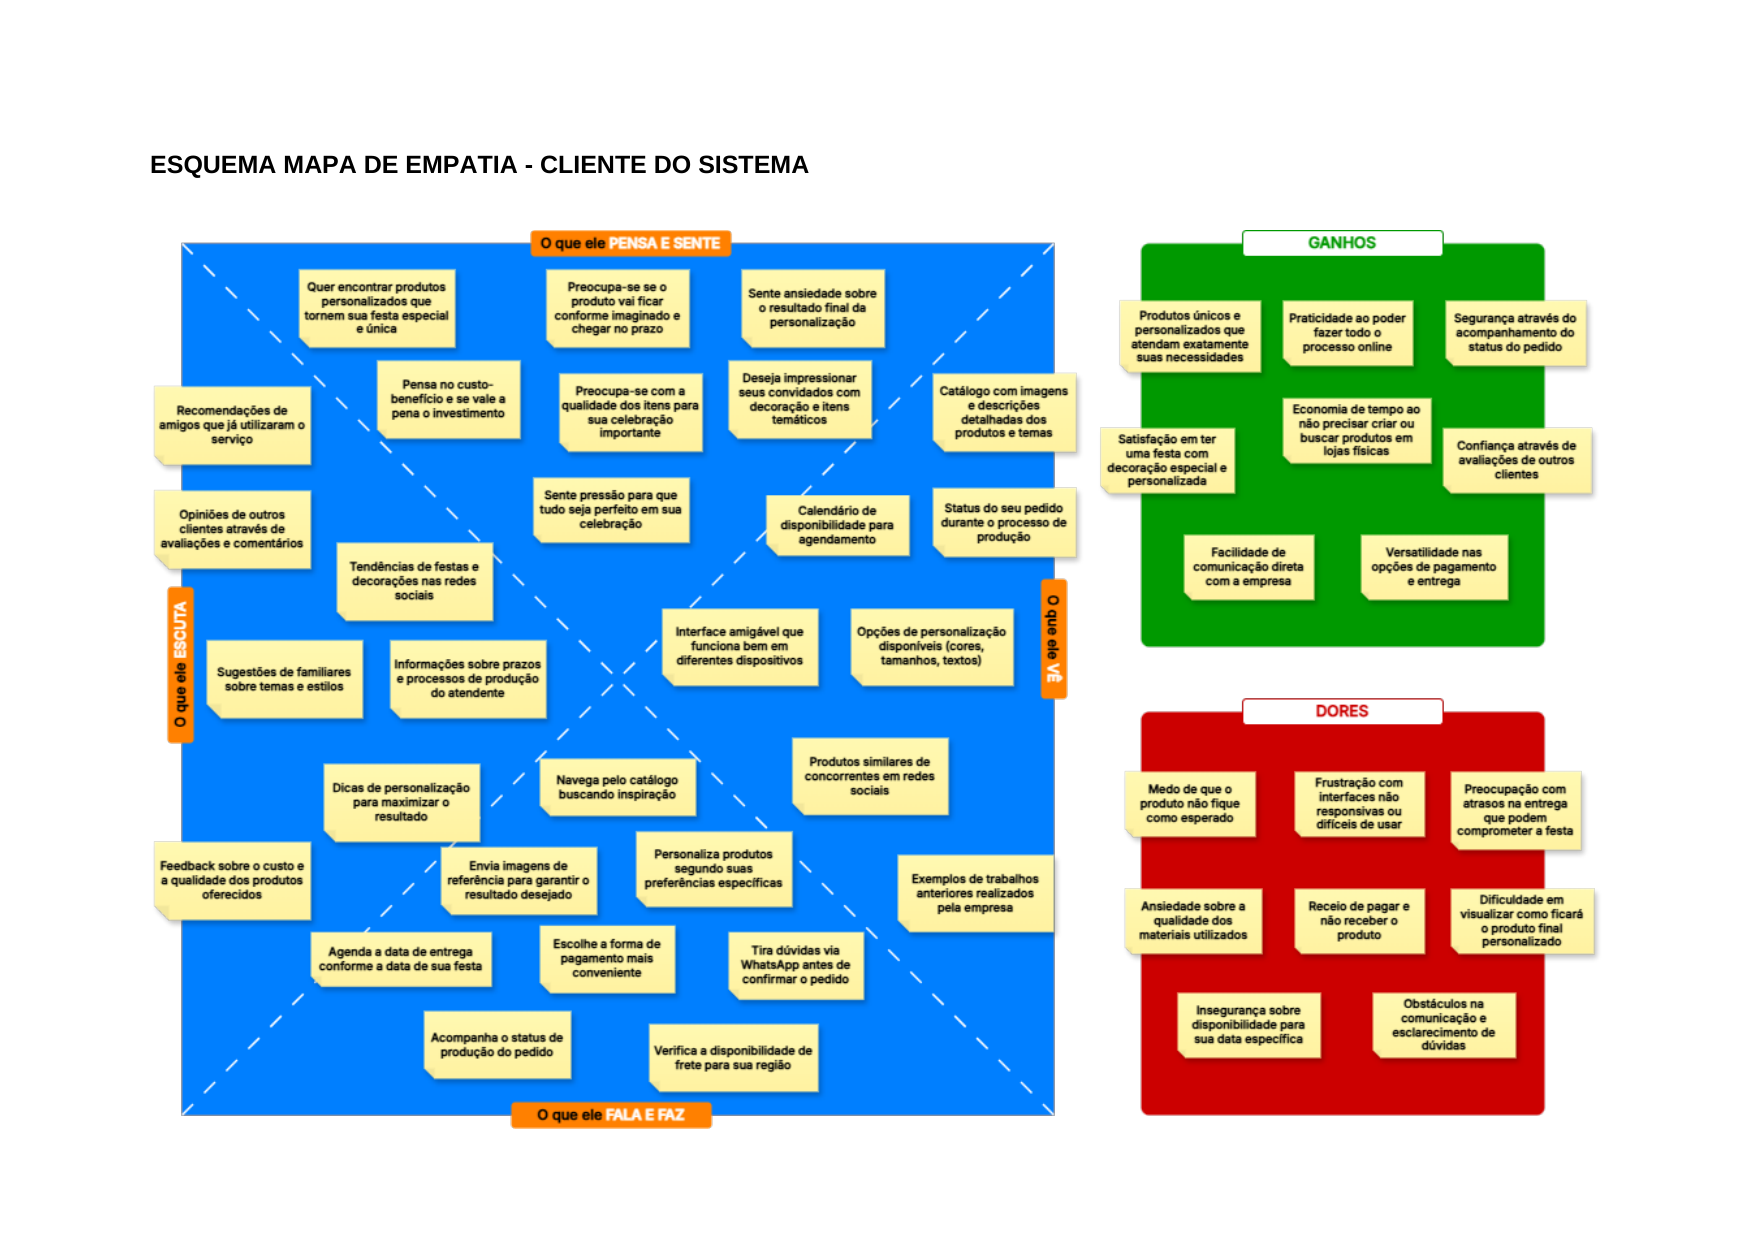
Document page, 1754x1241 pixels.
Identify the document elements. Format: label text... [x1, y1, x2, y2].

picture [149, 230, 1604, 1129]
subtitle ESQUEMA MAPA DE EMPATIA - CLIENTE DO SISTEMA [150, 150, 1604, 179]
